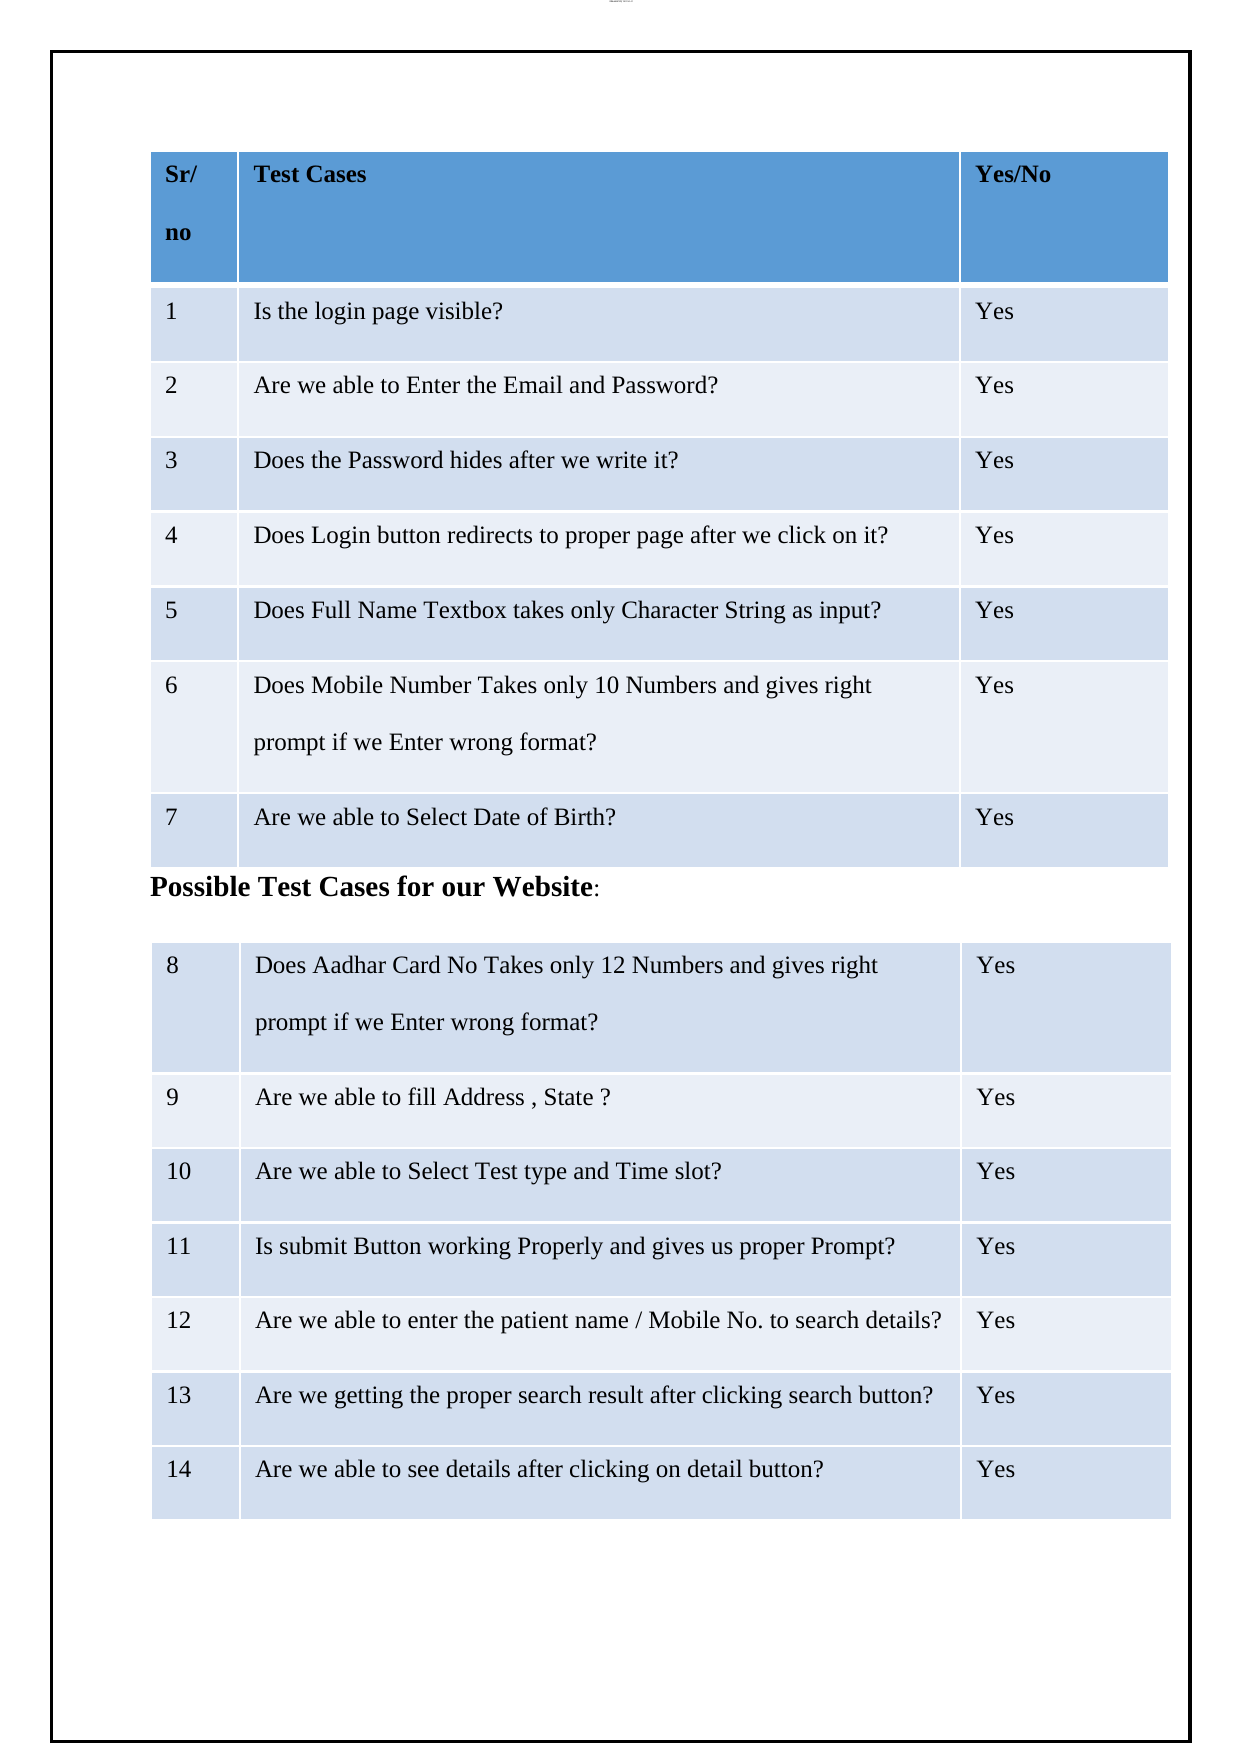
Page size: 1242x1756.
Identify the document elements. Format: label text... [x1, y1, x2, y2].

table_cell Yes [962, 1373, 1171, 1445]
table_cell Does Mobile Number Takes only 10 Numbers and gives right prompt if we Enter wrong format? [239, 662, 959, 792]
table_cell 11 [152, 1224, 239, 1296]
table_cell Yes [961, 794, 1168, 867]
table_cell 12 [152, 1298, 239, 1370]
table_cell 3 [151, 438, 237, 510]
table_cell Yes [961, 288, 1168, 361]
table_cell Yes [961, 513, 1168, 585]
table_cell Yes [962, 1298, 1171, 1370]
table_header Sr/no [151, 152, 237, 282]
table_header Does Aadhar Card No Takes only 12 Numbers and gives right prompt if we Enter wrong format? [241, 943, 960, 1072]
table_cell 1 [151, 288, 237, 361]
table_cell Yes [962, 1149, 1171, 1221]
table_cell Yes [961, 438, 1168, 510]
table_cell Does Full Name Textbox takes only Character String as input? [239, 588, 959, 660]
table_cell Yes [962, 1224, 1171, 1296]
table_cell Is submit Button working Properly and gives us proper Prompt? [241, 1224, 960, 1296]
table_header Yes/No [961, 152, 1168, 282]
table_cell Does the Password hides after we write it? [239, 438, 959, 510]
table_cell 9 [152, 1075, 239, 1147]
table_cell Is the login page visible? [239, 288, 959, 361]
table_cell Are we able to see details after clicking on detail button? [241, 1447, 960, 1519]
table_cell 13 [152, 1373, 239, 1445]
table_cell Are we getting the proper search result after clicking search button? [241, 1373, 960, 1445]
table_header 8 [152, 943, 239, 1072]
table_cell Yes [961, 662, 1168, 792]
table_cell 14 [152, 1447, 239, 1519]
table_cell Are we able to enter the patient name / Mobile No. to search details? [241, 1298, 960, 1370]
table_header Yes [962, 943, 1171, 1072]
table_cell 5 [151, 588, 237, 660]
table_cell 10 [152, 1149, 239, 1221]
table_cell Yes [962, 1075, 1171, 1147]
table_cell 2 [151, 363, 237, 436]
table_cell 6 [151, 662, 237, 792]
table_cell Are we able to Select Date of Birth? [239, 794, 959, 867]
table_cell 4 [151, 513, 237, 585]
table_cell Yes [962, 1447, 1171, 1519]
table_header Test Cases [239, 152, 959, 282]
table_cell Yes [961, 363, 1168, 436]
table_cell Are we able to Enter the Email and Password? [239, 363, 959, 436]
table_cell 7 [151, 794, 237, 867]
text Possible Test Cases for our Website: [150, 869, 1092, 903]
table_cell Are we able to Select Test type and Time slot? [241, 1149, 960, 1221]
table_cell Does Login button redirects to proper page after we click on it? [239, 513, 959, 585]
table_cell Are we able to fill Address , State ? [241, 1075, 960, 1147]
table_cell Yes [961, 588, 1168, 660]
